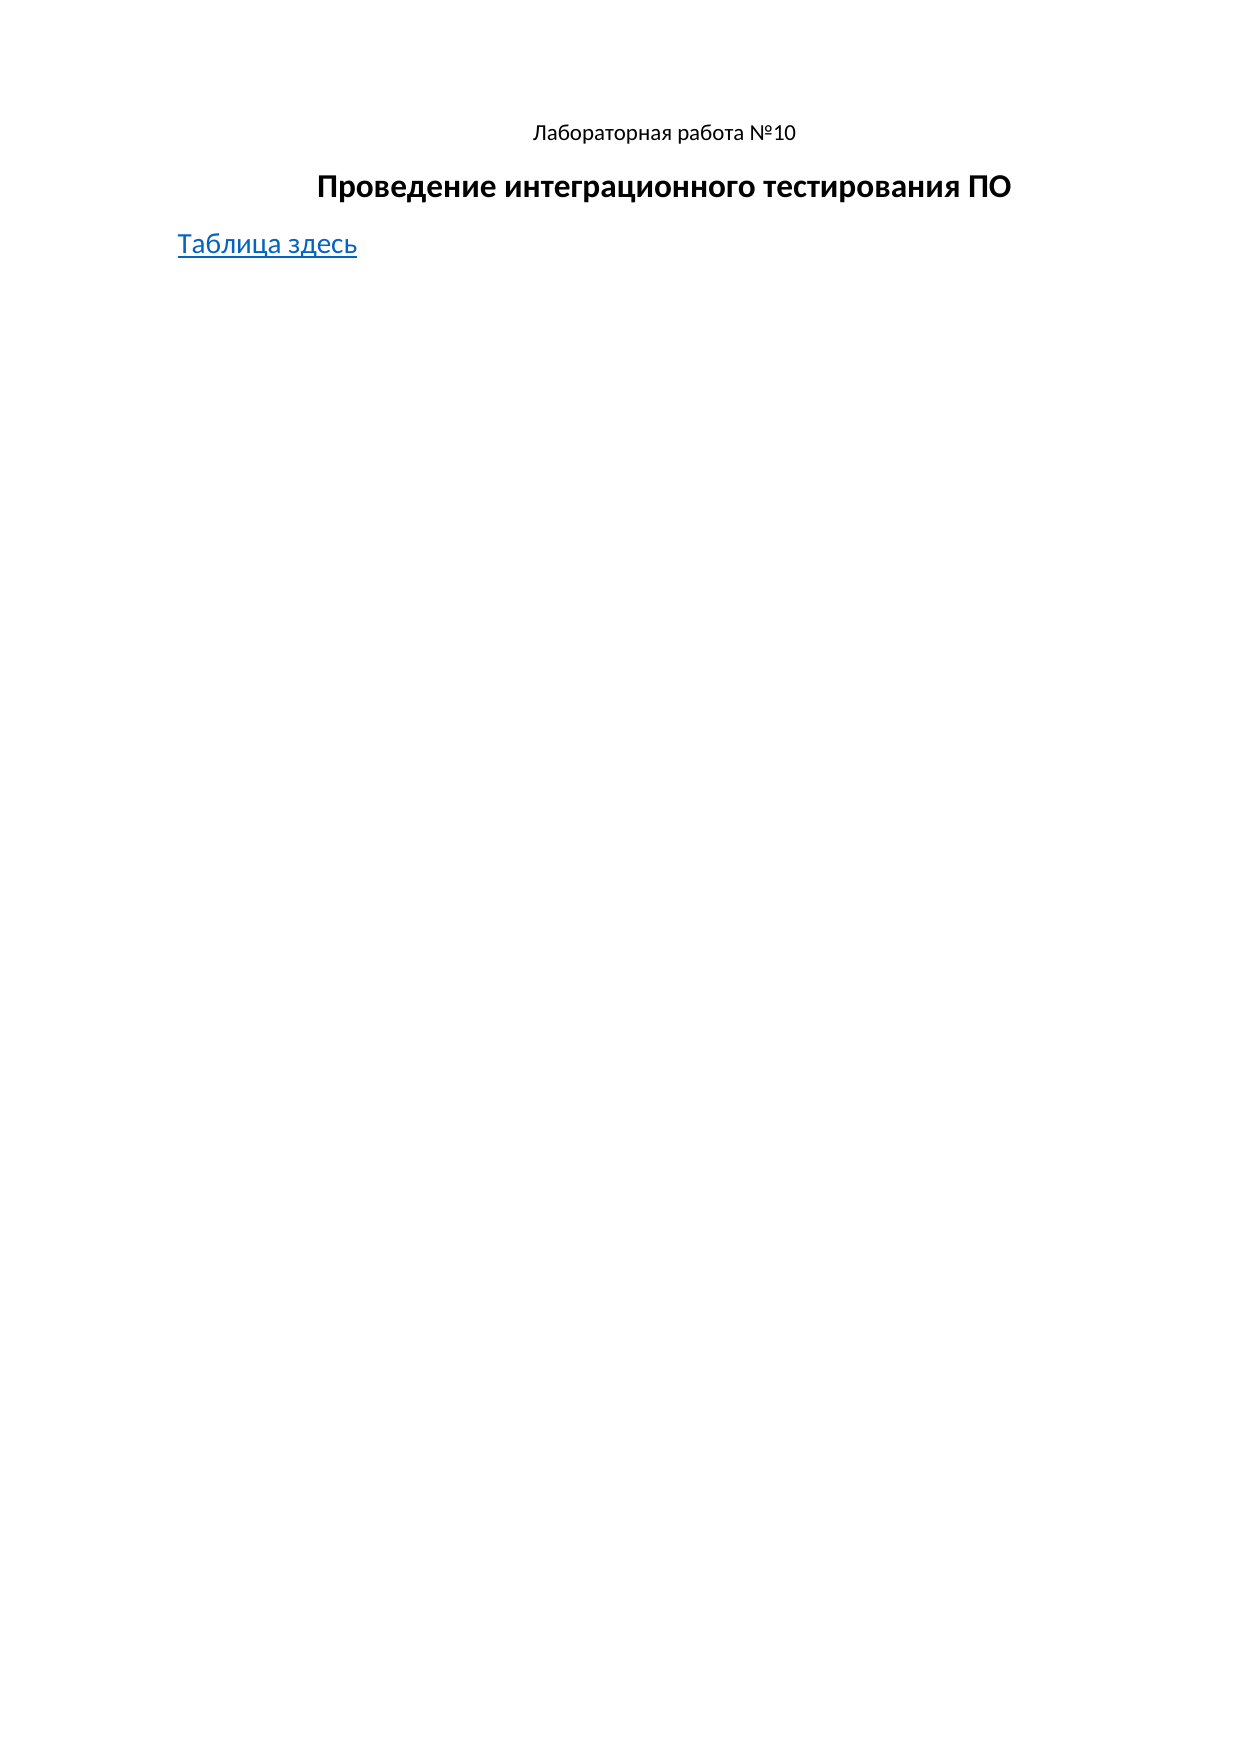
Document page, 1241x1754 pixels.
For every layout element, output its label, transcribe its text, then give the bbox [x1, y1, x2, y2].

text Лабораторная работа №10 [177, 118, 1152, 146]
text Проведение интеграционного тестирования ПО [177, 165, 1152, 206]
text Таблица здесь [177, 226, 1152, 261]
